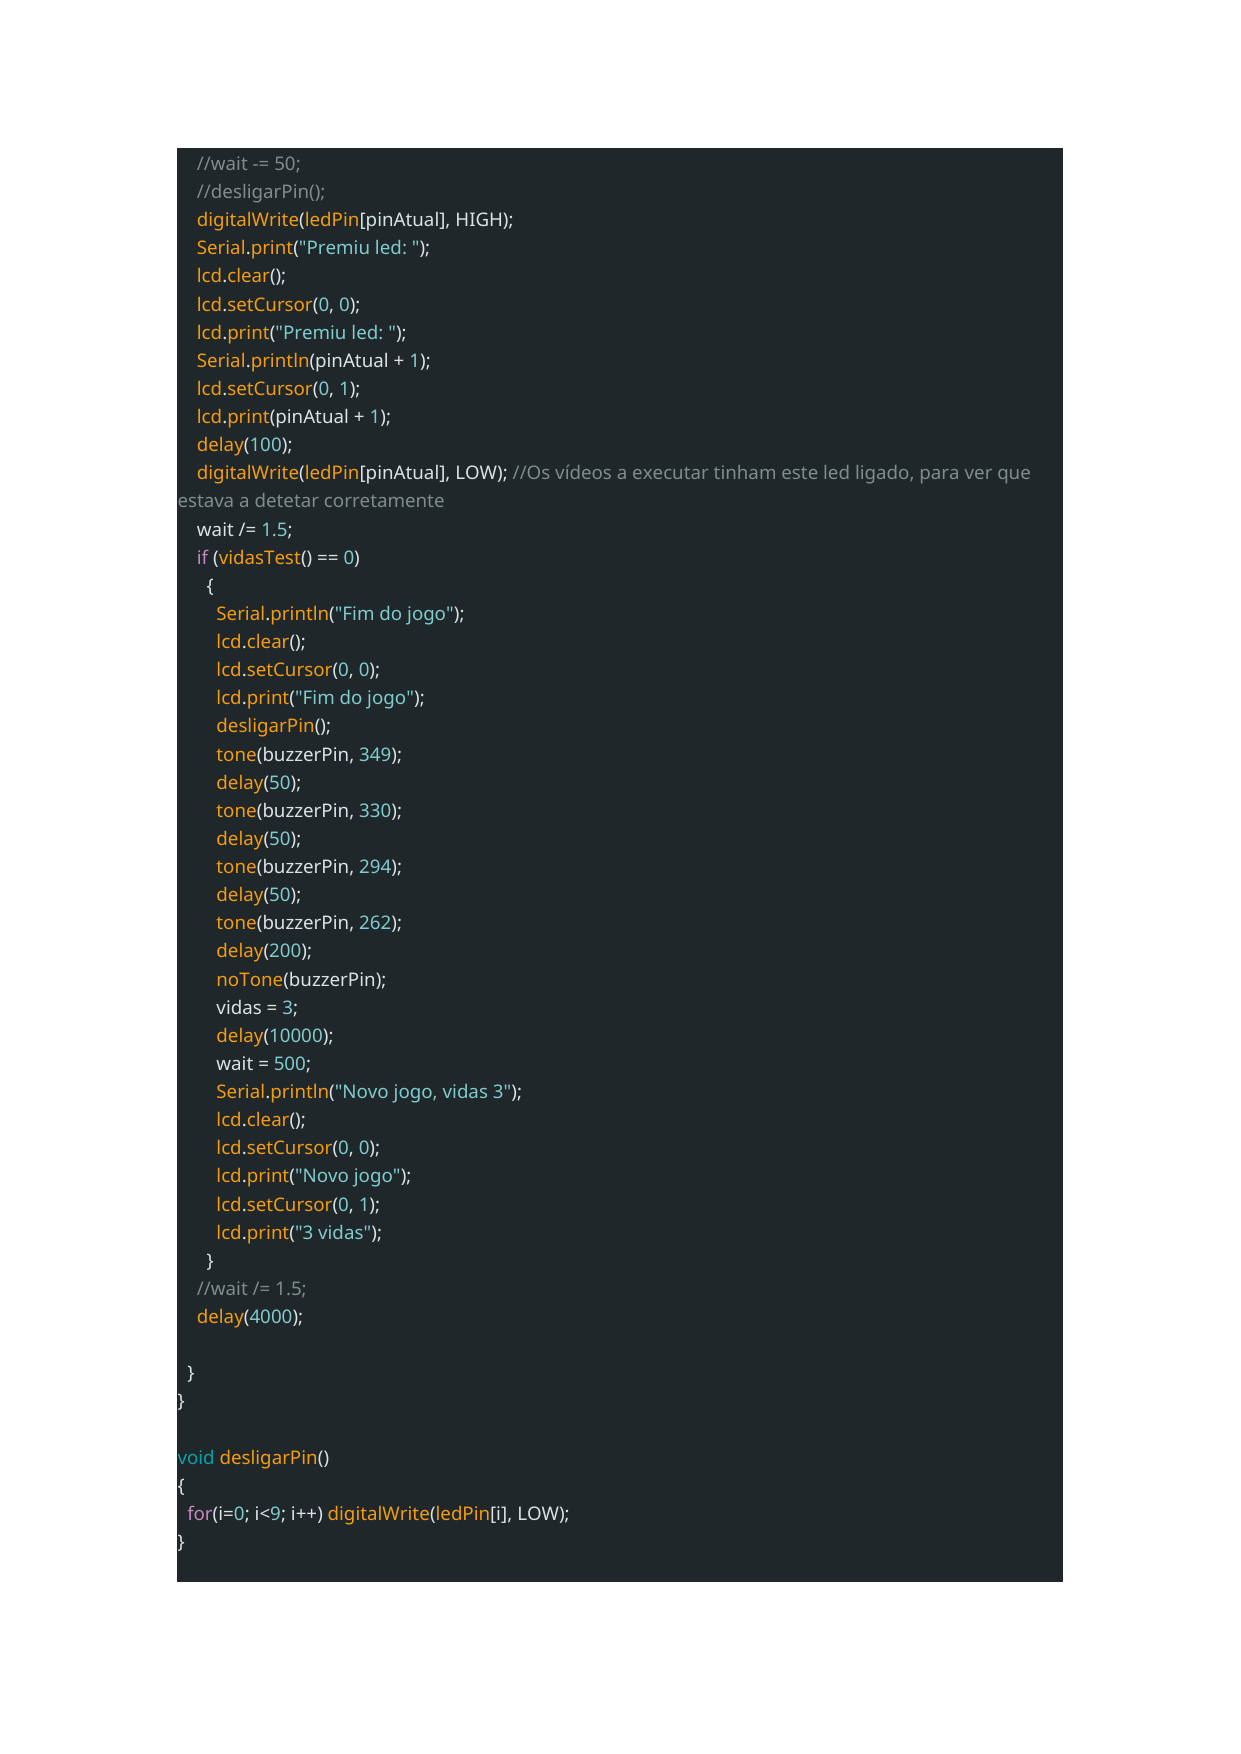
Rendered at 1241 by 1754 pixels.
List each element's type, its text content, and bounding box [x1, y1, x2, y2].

text lcd.setCursor(0, 1); [177, 373, 1063, 401]
text desligarPin(); [177, 710, 1063, 738]
text } [177, 1244, 1063, 1273]
text Serial.println("Novo jogo, vidas 3"); [177, 1076, 1063, 1104]
text lcd.print("Fim do jogo"); [177, 682, 1063, 710]
text if (vidasTest() == 0) [177, 541, 1063, 569]
text lcd.print("3 vidas"); [177, 1216, 1063, 1244]
text { [177, 569, 1063, 598]
text lcd.print(pinAtual + 1); [177, 401, 1063, 429]
text delay(200); [177, 935, 1063, 963]
text //wait /= 1.5; [177, 1273, 1063, 1301]
text digitalWrite(ledPin[pinAtual], HIGH); [177, 204, 1063, 232]
text { [177, 1469, 1063, 1498]
text delay(50); [177, 879, 1063, 907]
text //desligarPin(); [177, 176, 1063, 204]
text Serial.println("Fim do jogo"); [177, 598, 1063, 626]
text delay(50); [177, 766, 1063, 794]
text delay(100); [177, 429, 1063, 457]
text lcd.print("Premiu led: "); [177, 316, 1063, 344]
text tone(buzzerPin, 262); [177, 907, 1063, 935]
text lcd.clear(); [177, 260, 1063, 288]
text wait /= 1.5; [177, 513, 1063, 541]
text } [177, 1385, 1063, 1413]
text lcd.setCursor(0, 1); [177, 1188, 1063, 1216]
text } [177, 1357, 1063, 1385]
text digitalWrite(ledPin[pinAtual], LOW); //Os vídeos a executar tinham este led ligado, para ver que estava a detetar corretamente [177, 457, 1063, 513]
text for(i=0; i<9; i++) digitalWrite(ledPin[i], LOW); [177, 1498, 1063, 1526]
text noTone(buzzerPin); [177, 963, 1063, 991]
text lcd.setCursor(0, 0); [177, 288, 1063, 316]
text tone(buzzerPin, 349); [177, 738, 1063, 766]
text wait = 500; [177, 1048, 1063, 1076]
text Serial.println(pinAtual + 1); [177, 344, 1063, 373]
text lcd.setCursor(0, 0); [177, 654, 1063, 682]
text void desligarPin() [177, 1441, 1063, 1469]
text } [177, 1526, 1063, 1554]
text lcd.clear(); [177, 626, 1063, 654]
text vidas = 3; [177, 991, 1063, 1019]
text lcd.setCursor(0, 0); [177, 1132, 1063, 1160]
text tone(buzzerPin, 330); [177, 794, 1063, 823]
text lcd.print("Novo jogo"); [177, 1160, 1063, 1188]
text //wait -= 50; [177, 148, 1063, 176]
text Serial.print("Premiu led: "); [177, 232, 1063, 260]
text delay(10000); [177, 1019, 1063, 1048]
text lcd.clear(); [177, 1104, 1063, 1132]
text delay(4000); [177, 1301, 1063, 1329]
text tone(buzzerPin, 294); [177, 851, 1063, 879]
text delay(50); [177, 823, 1063, 851]
